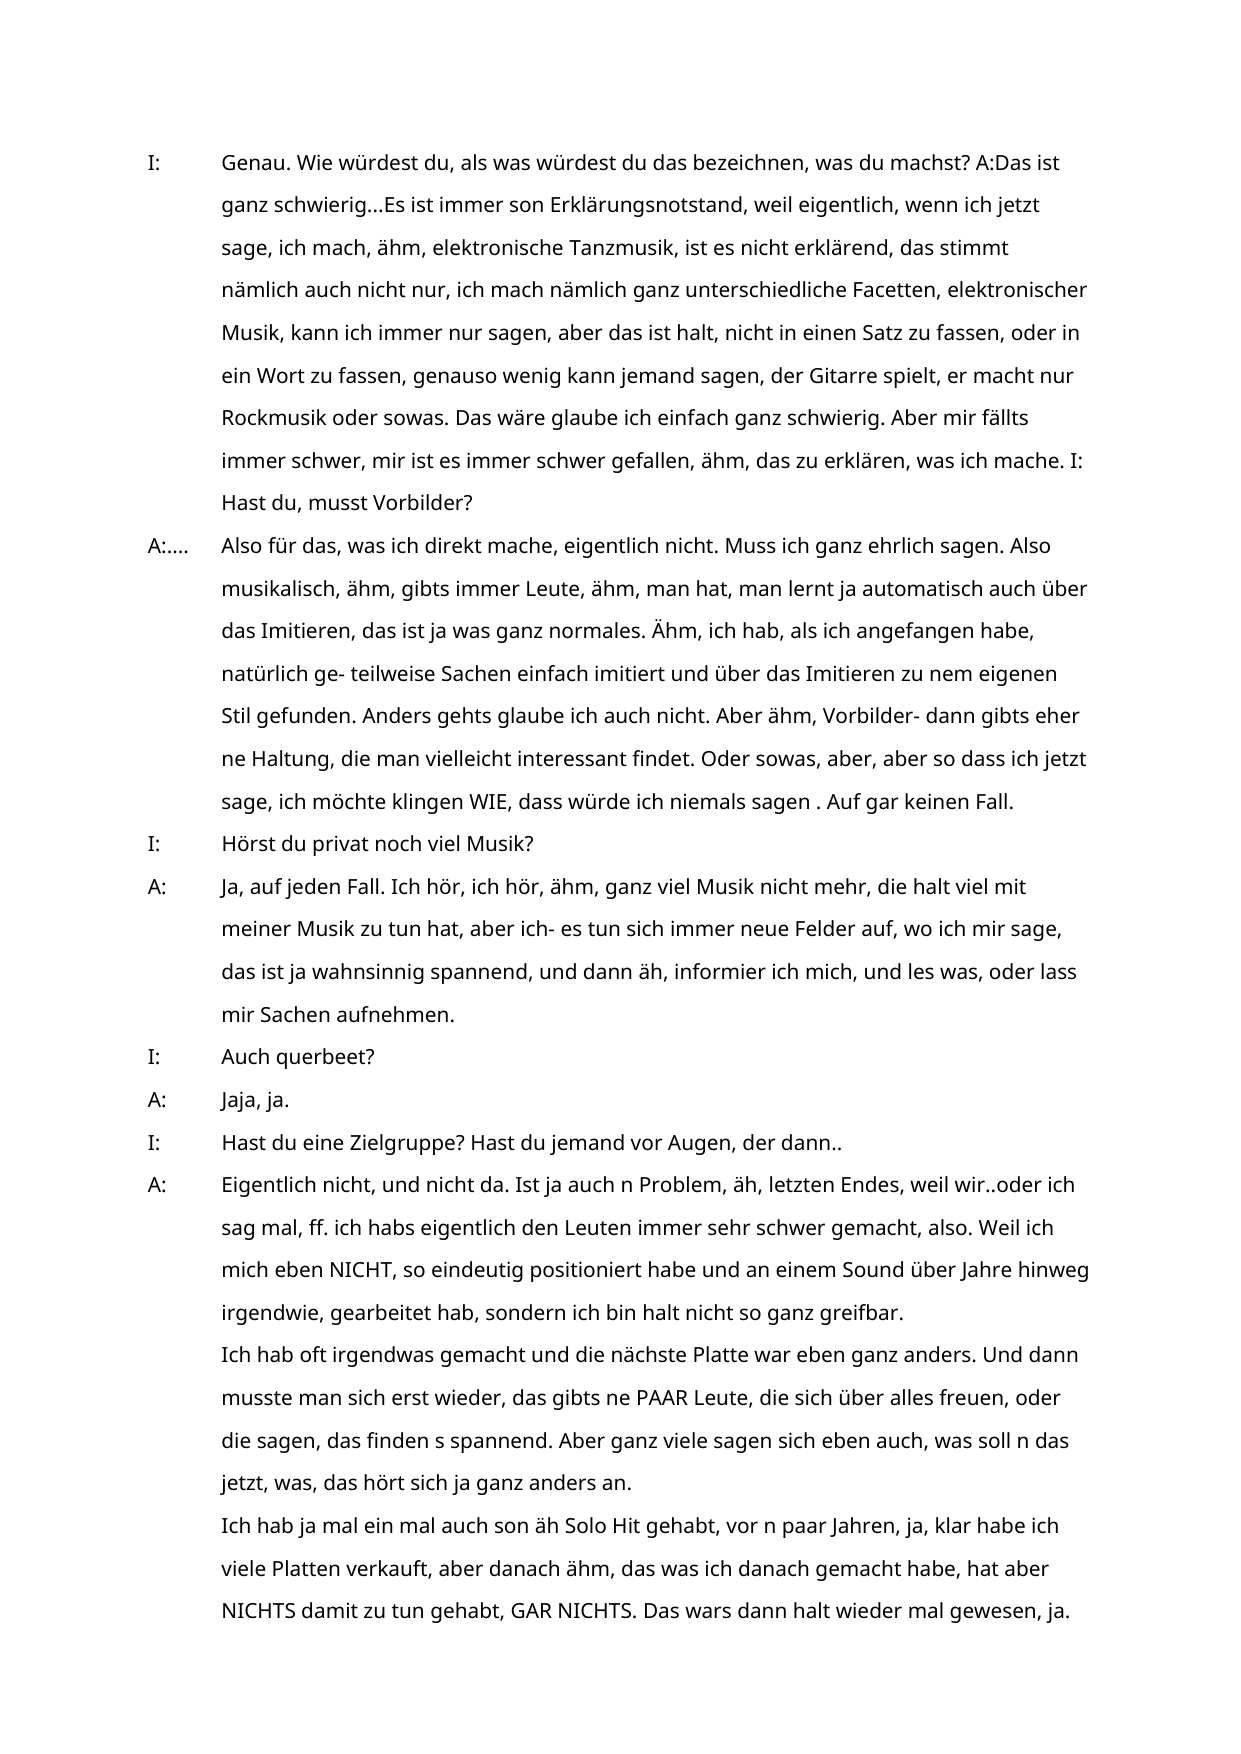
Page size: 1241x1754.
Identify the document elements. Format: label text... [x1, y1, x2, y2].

text I: Auch querbeet? [148, 1042, 1092, 1071]
text I: Genau. Wie würdest du, als was würdest du das bezeichnen, was du machst? A:Das ist ganz schwierig...Es ist immer son Erklärungsnotstand, weil eigentlich, wenn ich jetzt sage, ich mach, ähm, elektronische Tanzmusik, ist es nicht erklärend, das stimmt nämlich auch nicht nur, ich mach nämlich ganz unterschiedliche Facetten, elektronischer Musik, kann ich immer nur sagen, aber das ist halt, nicht in einen Satz zu fassen, oder in ein Wort zu fassen, genauso wenig kann jemand sagen, der Gitarre spielt, er macht nur Rockmusik oder sowas. Das wäre glaube ich einfach ganz schwierig. Aber mir fällts immer schwer, mir ist es immer schwer gefallen, ähm, das zu erklären, was ich mache. I: Hast du, musst Vorbilder? [148, 148, 1092, 517]
text I: Hast du eine Zielgruppe? Hast du jemand vor Augen, der dann.. [148, 1128, 1092, 1156]
text A: Ja, auf jeden Fall. Ich hör, ich hör, ähm, ganz viel Musik nicht mehr, die halt viel mit meiner Musik zu tun hat, aber ich- es tun sich immer neue Felder auf, wo ich mir sage, das ist ja wahnsinnig spannend, und dann äh, informier ich mich, und les was, oder lass mir Sachen aufnehmen. [148, 872, 1092, 1028]
text A: Jaja, ja. [148, 1085, 1092, 1113]
text I: Hörst du privat noch viel Musik? [148, 829, 1092, 858]
text A:.... Also für das, was ich direkt mache, eigentlich nicht. Muss ich ganz ehrlich sagen. Also musikalisch, ähm, gibts immer Leute, ähm, man hat, man lernt ja automatisch auch über das Imitieren, das ist ja was ganz normales. Ähm, ich hab, als ich angefangen habe, natürlich ge- teilweise Sachen einfach imitiert und über das Imitieren zu nem eigenen Stil gefunden. Anders gehts glaube ich auch nicht. Aber ähm, Vorbilder- dann gibts eher ne Haltung, die man vielleicht interessant findet. Oder sowas, aber, aber so dass ich jetzt sage, ich möchte klingen WIE, dass würde ich niemals sagen . Auf gar keinen Fall. [148, 531, 1092, 815]
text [221, 1511, 1092, 1625]
text Ich hab oft irgendwas gemacht und die nächste Platte war eben ganz anders. Und dann musste man sich erst wieder, das gibts ne PAAR Leute, die sich über alles freuen, oder die sagen, das finden s spannend. Aber ganz viele sagen sich eben auch, was soll n das jetzt, was, das hört sich ja ganz anders an. [221, 1341, 1092, 1497]
text A: Eigentlich nicht, und nicht da. Ist ja auch n Problem, äh, letzten Endes, weil wir..oder ich sag mal, ff. ich habs eigentlich den Leuten immer sehr schwer gemacht, also. Weil ich mich eben NICHT, so eindeutig positioniert habe und an einem Sound über Jahre hinweg irgendwie, gearbeitet hab, sondern ich bin halt nicht so ganz greifbar. [148, 1170, 1092, 1326]
